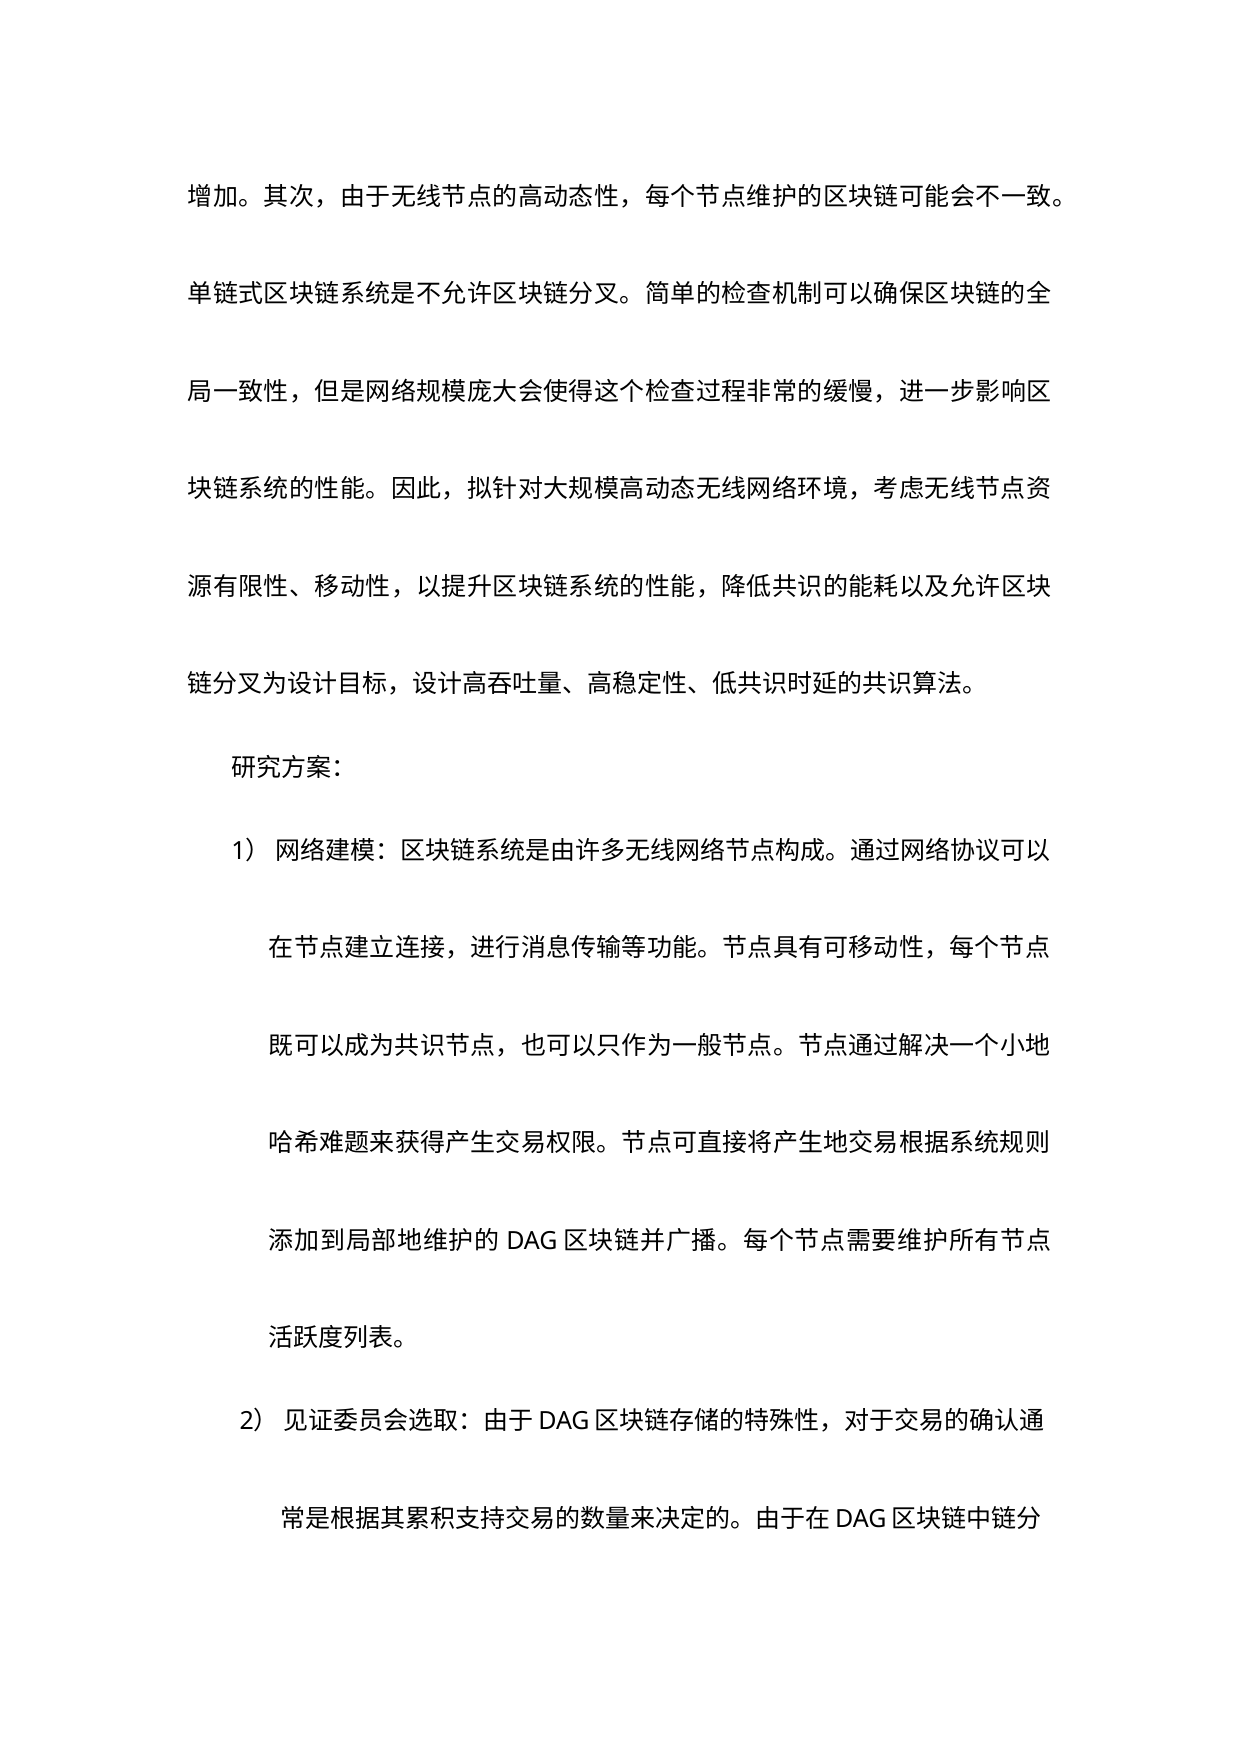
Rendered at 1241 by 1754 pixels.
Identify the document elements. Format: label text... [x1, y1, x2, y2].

text 研究方案： [187, 733, 1053, 798]
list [231, 1386, 1053, 1549]
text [187, 162, 1053, 714]
list 网络建模：区块链系统是由许多无线网络节点构成。通过网络协议可以在节点建立连接，进行消息传输等功能。节点具有可移动性，每个节点既可以成为共识节点，也可以只作为一般节点。节点通过解决一个小地哈希难题来获得产生交易权限。节点可直接将产生地交易根据系统规则添加到局部地维护的DAG区块链并广播。每个节点需要维护所有节点活跃度列表。 [231, 816, 1053, 1368]
